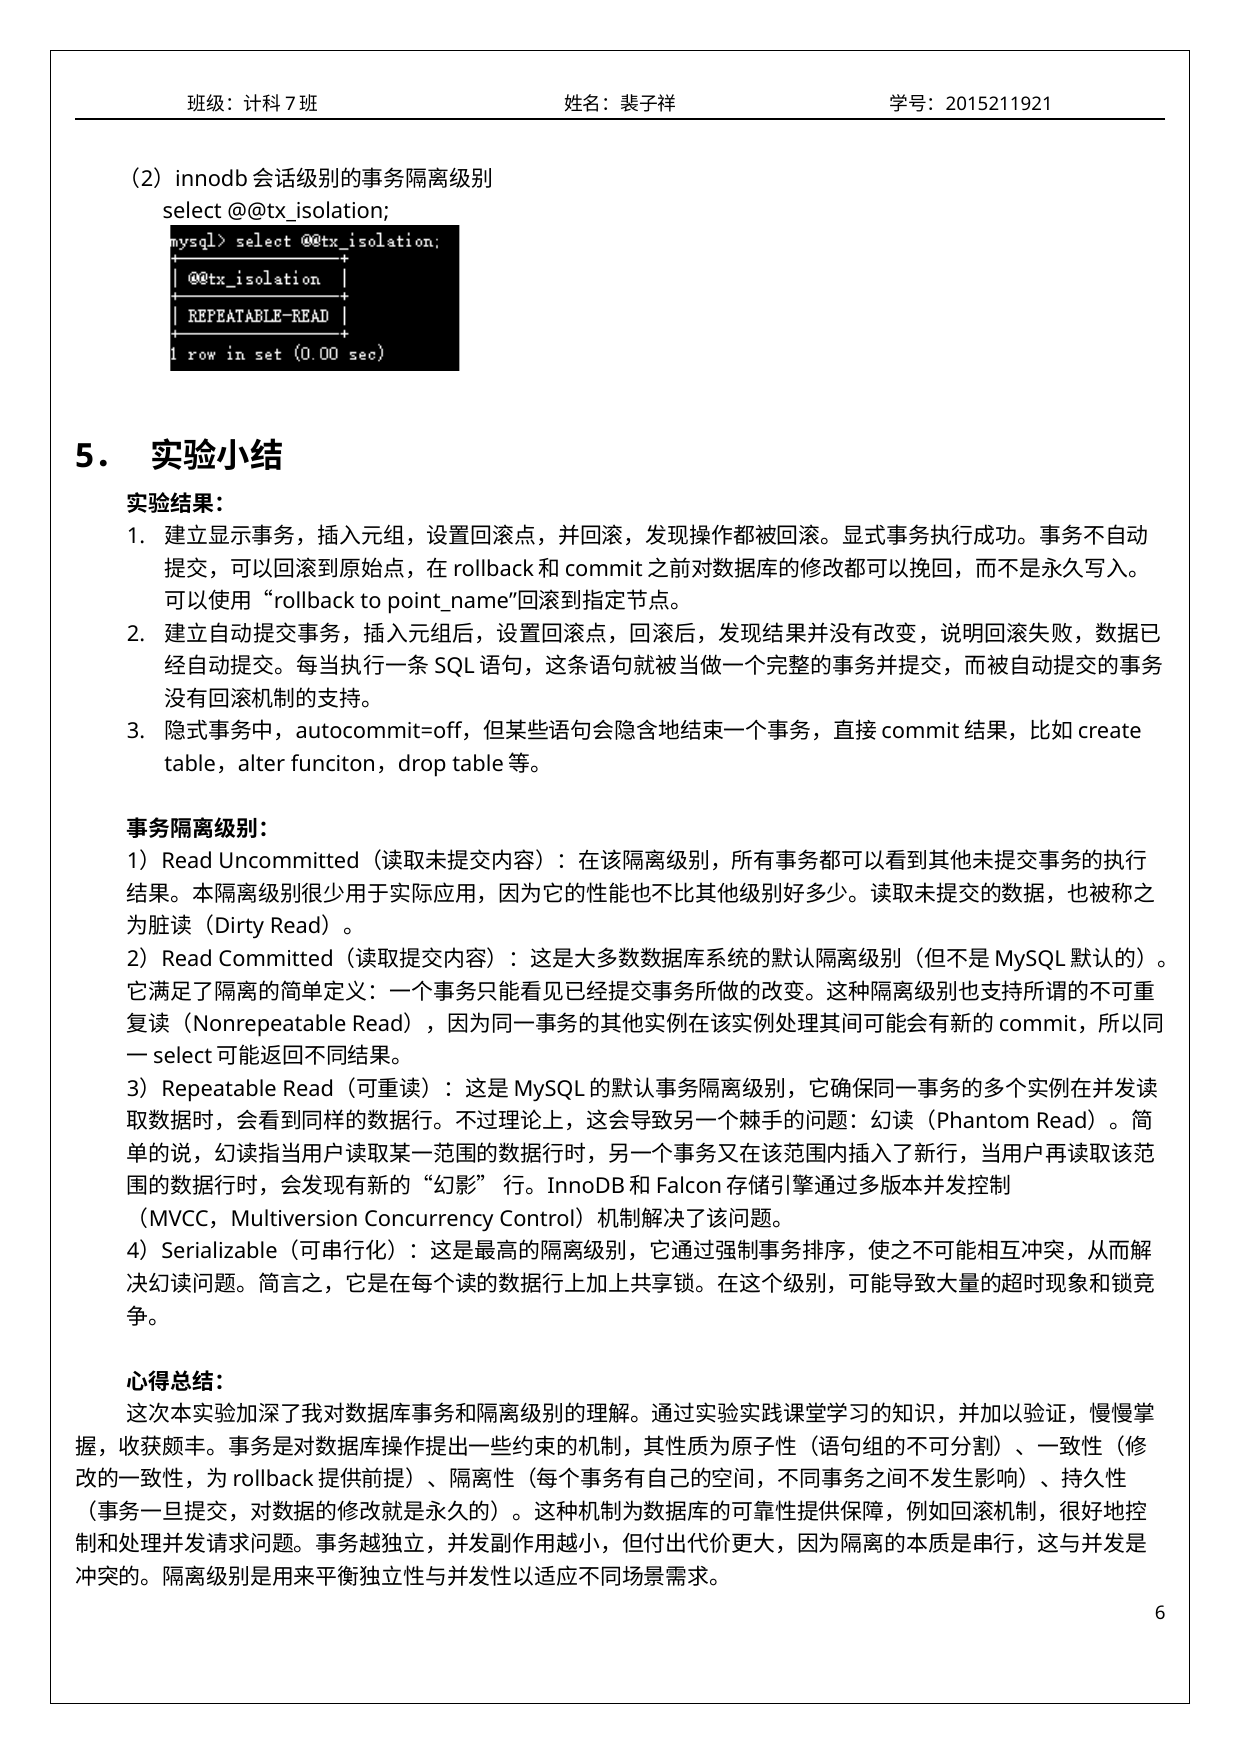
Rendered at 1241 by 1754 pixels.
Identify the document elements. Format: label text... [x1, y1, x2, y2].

list 隐式事务中，autocommit=off，但某些语句会隐含地结束一个事务，直接commit结果，比如create table，alter funciton，drop table等。 [127, 713, 1165, 778]
text 1）Read Uncommitted（读取未提交内容）：在该隔离级别，所有事务都可以看到其他未提交事务的执行结果。本隔离级别很少用于实际应用，因为它的性能也不比其他级别好多少。读取未提交的数据，也被称之为脏读（Dirty Read）。 [127, 843, 1165, 941]
list 建立显示事务，插入元组，设置回滚点，并回滚，发现操作都被回滚。显式事务执行成功。事务不自动提交，可以回滚到原始点，在rollback和commit之前对数据库的修改都可以挽回，而不是永久写入。可以使用“rollback to point_name”回滚到指定节点。 [127, 518, 1165, 616]
list 建立自动提交事务，插入元组后，设置回滚点，回滚后，发现结果并没有改变，说明回滚失败，数据已经自动提交。每当执行一条SQL语句，这条语句就被当做一个完整的事务并提交，而被自动提交的事务没有回滚机制的支持。 [127, 616, 1165, 713]
text select @@tx_isolation; [119, 193, 1165, 226]
list 实验小结 [75, 421, 1165, 486]
text 2）Read Committed（读取提交内容）：这是大多数数据库系统的默认隔离级别（但不是MySQL默认的）。它满足了隔离的简单定义：一个事务只能看见已经提交事务所做的改变。这种隔离级别也支持所谓的不可重复读（Nonrepeatable Read），因为同一事务的其他实例在该实例处理其间可能会有新的commit，所以同一select可能返回不同结果。 [127, 941, 1165, 1071]
text 3）Repeatable Read（可重读）：这是MySQL的默认事务隔离级别，它确保同一事务的多个实例在并发读取数据时，会看到同样的数据行。不过理论上，这会导致另一个棘手的问题：幻读（Phantom Read）。简单的说，幻读指当用户读取某一范围的数据行时，另一个事务又在该范围内插入了新行，当用户再读取该范围的数据行时，会发现有新的“幻影” 行。InnoDB和Falcon存储引擎通过多版本并发控制（MVCC，Multiversion Concurrency Control）机制解决了该问题。 [127, 1071, 1165, 1233]
text 实验结果： [75, 486, 1165, 518]
text 事务隔离级别： [127, 811, 1165, 843]
text 心得总结： [75, 1363, 1165, 1396]
text （2）innodb会话级别的事务隔离级别 [75, 161, 1165, 193]
text 4）Serializable（可串行化）：这是最高的隔离级别，它通过强制事务排序，使之不可能相互冲突，从而解决幻读问题。简言之，它是在每个读的数据行上加上共享锁。在这个级别，可能导致大量的超时现象和锁竞争。 [127, 1233, 1165, 1331]
text 这次本实验加深了我对数据库事务和隔离级别的理解。通过实验实践课堂学习的知识，并加以验证，慢慢掌握，收获颇丰。事务是对数据库操作提出一些约束的机制，其性质为原子性（语句组的不可分割）、一致性（修改的一致性，为rollback提供前提）、隔离性（每个事务有自己的空间，不同事务之间不发生影响）、持久性（事务一旦提交，对数据的修改就是永久的）。这种机制为数据库的可靠性提供保障，例如回滚机制，很好地控制和处理并发请求问题。事务越独立，并发副作用越小，但付出代价更大，因为隔离的本质是串行，这与并发是冲突的。隔离级别是用来平衡独立性与并发性以适应不同场景需求。 [75, 1396, 1165, 1591]
picture [170, 225, 460, 371]
